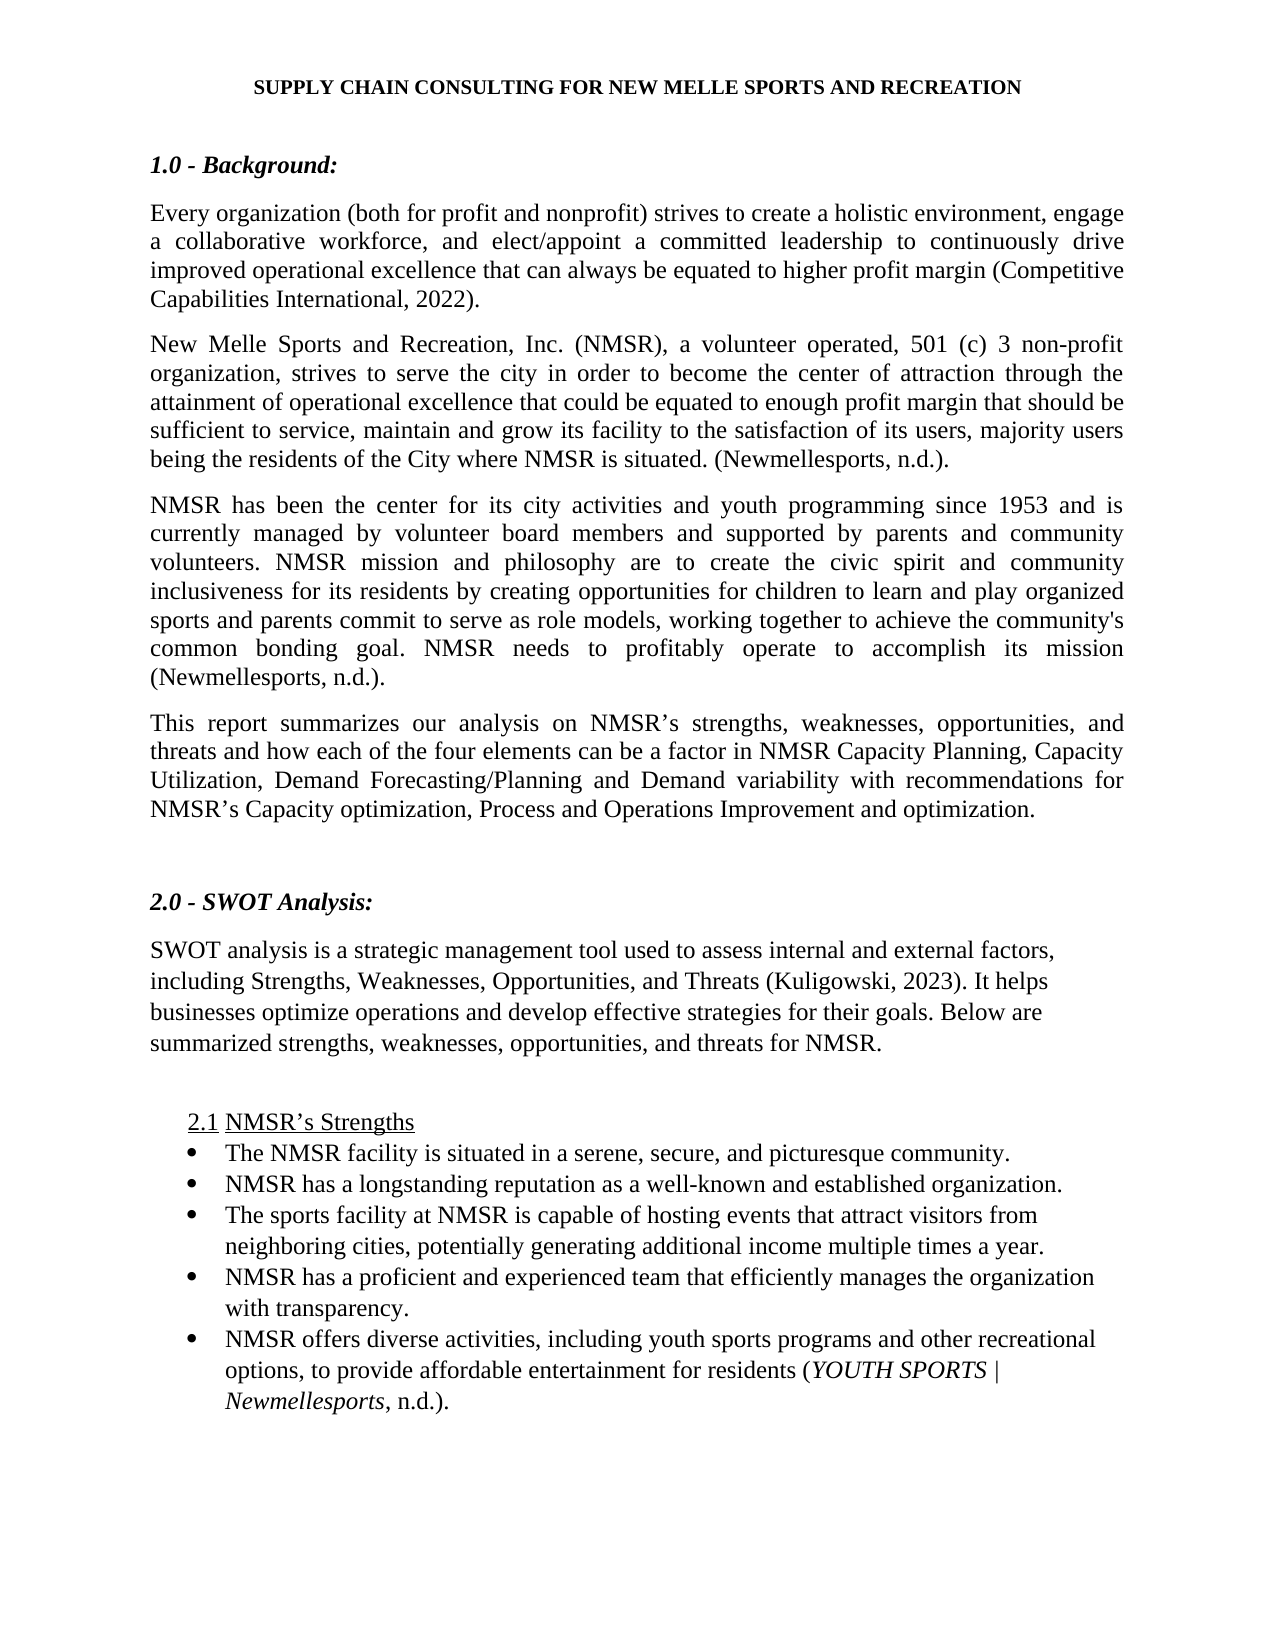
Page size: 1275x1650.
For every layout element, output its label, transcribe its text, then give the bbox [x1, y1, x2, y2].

list - Background: [150, 150, 1125, 179]
text SWOT analysis is a strategic management tool used to assess internal and external factors, including Strengths, Weaknesses, Opportunities, and Threats (Kuligowski, 2023). It helps businesses optimize operations and develop effective strategies for their goals. Below are summarized strengths, weaknesses, opportunities, and threats for NMSR. [150, 935, 1125, 1057]
list NMSR has a proficient and experienced team that efficiently manages the organization with transparency. [187, 1262, 1125, 1322]
list NMSR offers diverse activities, including youth sports programs and other recreational options, to provide affordable entertainment for residents (YOUTH SPORTS | Newmellesports, n.d.). [187, 1324, 1125, 1415]
text NMSR has been the center for its city activities and youth programming since 1953 and is currently managed by volunteer board members and supported by parents and community volunteers. NMSR mission and philosophy are to create the civic spirit and community inclusiveness for its residents by creating opportunities for children to learn and play organized sports and parents commit to serve as role models, working together to achieve the community's common bonding goal. NMSR needs to profitably operate to accomplish its mission (Newmellesports, n.d.). [150, 490, 1125, 691]
text New Melle Sports and Recreation, Inc. (NMSR), a volunteer operated, 501 (c) 3 non-profit organization, strives to serve the city in order to become the center of attraction through the attainment of operational excellence that could be equated to enough profit margin that should be sufficient to service, maintain and grow its facility to the satisfaction of its users, majority users being the residents of the City where NMSR is situated. (Newmellesports, n.d.). [150, 329, 1125, 473]
text Every organization (both for profit and nonprofit) strives to create a holistic environment, engage a collaborative workforce, and elect/appoint a committed leadership to continuously drive improved operational excellence that can always be equated to higher profit margin (Competitive Capabilities International, 2022). [150, 198, 1125, 313]
list 2.1 NMSR’s Strengths [187, 1107, 1125, 1135]
list The sports facility at NMSR is capable of hosting events that attract visitors from neighboring cities, potentially generating additional income multiple times a year. [187, 1200, 1125, 1259]
list - SWOT Analysis: [150, 887, 1125, 916]
text This report summarizes our analysis on NMSR’s strengths, weaknesses, opportunities, and threats and how each of the four elements can be a factor in NMSR Capacity Planning, Capacity Utilization, Demand Forecasting/Planning and Demand variability with recommendations for NMSR’s Capacity optimization, Process and Operations Improvement and optimization. [150, 708, 1125, 823]
list The NMSR facility is situated in a serene, secure, and picturesque community. [187, 1138, 1125, 1166]
list NMSR has a longstanding reputation as a well-known and established organization. [187, 1169, 1125, 1197]
